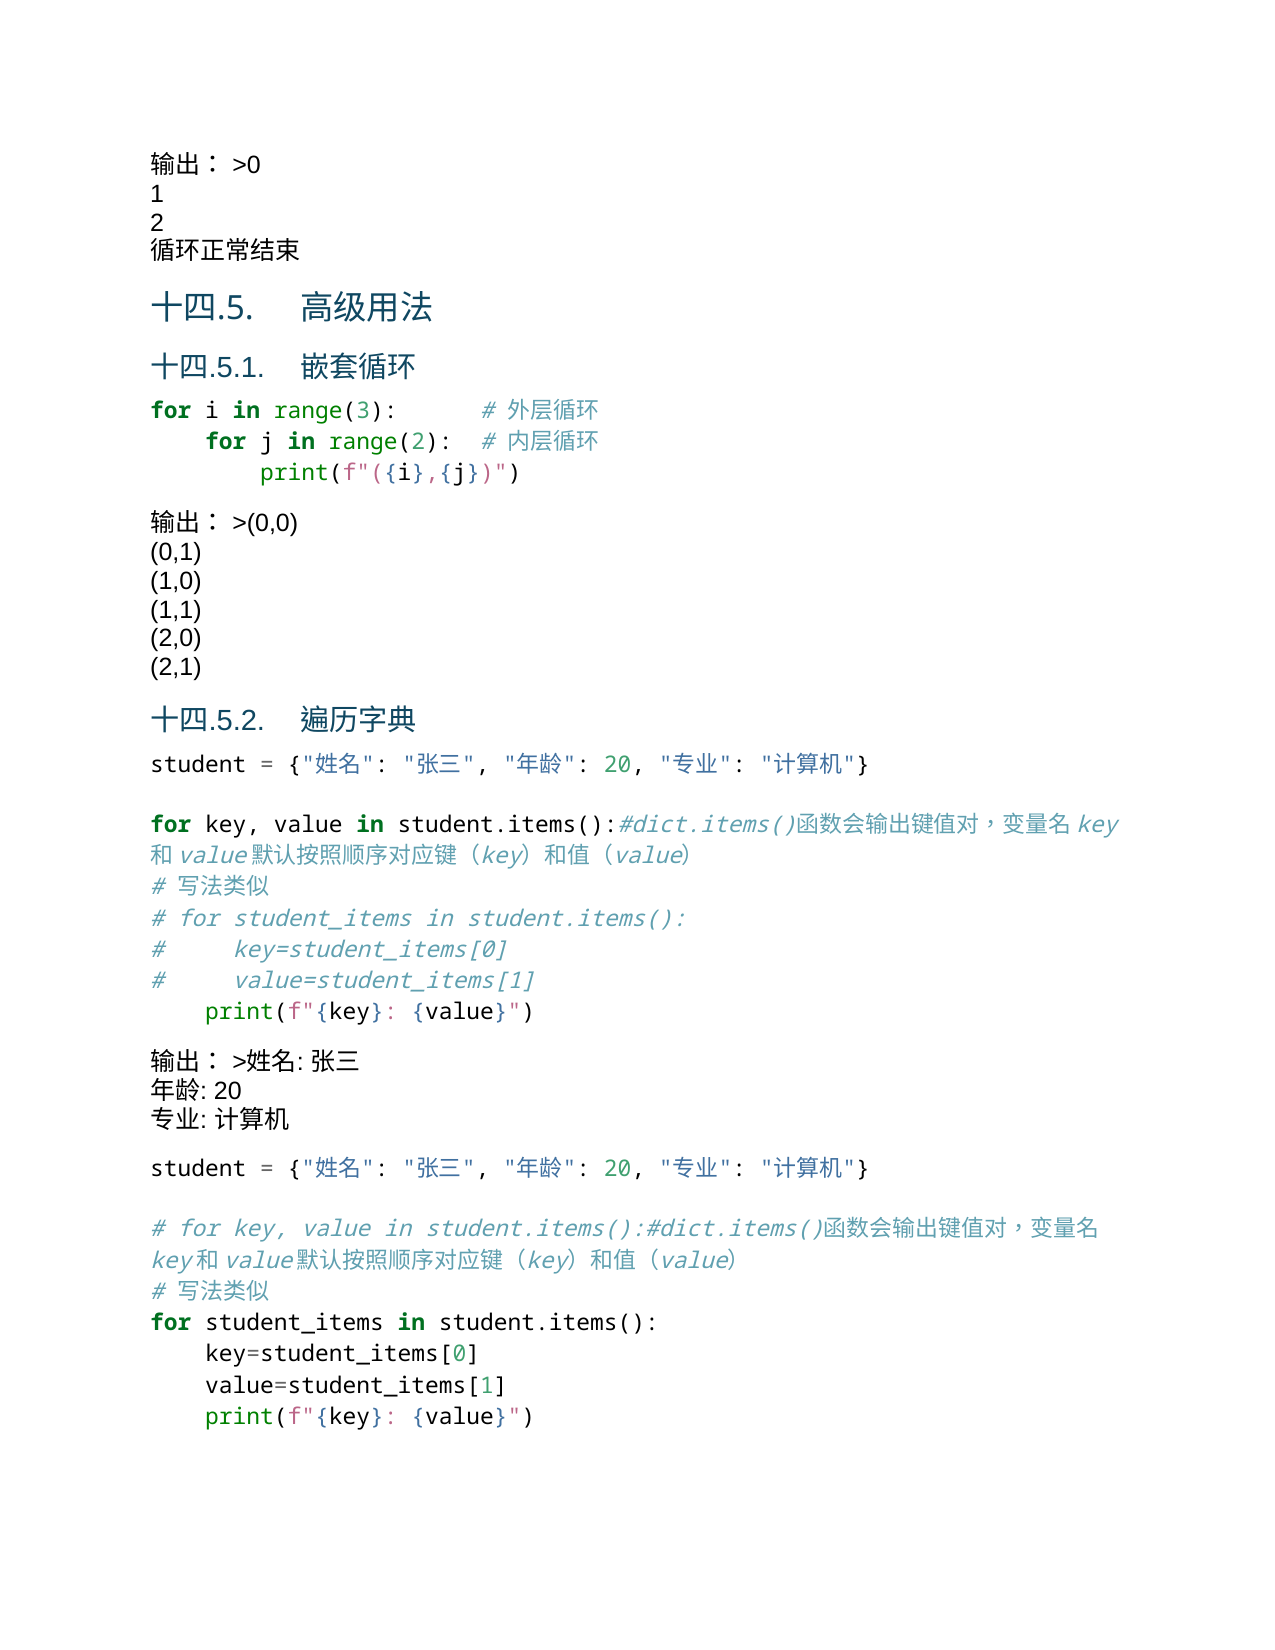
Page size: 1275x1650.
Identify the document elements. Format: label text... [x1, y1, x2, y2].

subtitle 高级用法 [150, 284, 1125, 329]
text student = {"姓名": "张三", "年龄": 20, "专业": "计算机"} for key, value in student.items():#dict.items()函数会输出键值对，变量名key和value默认按照顺序对应键（key）和值（value） # 写法类似 # for student_items in student.items(): # key=student_items[0] # value=student_items[1] print(f"{key}: {value}") [150, 748, 1125, 1026]
text student = {"姓名": "张三", "年龄": 20, "专业": "计算机"} # for key, value in student.items():#dict.items()函数会输出键值对，变量名key和value默认按照顺序对应键（key）和值（value） # 写法类似 for student_items in student.items(): key=student_items[0] value=student_items[1] print(f"{key}: {value}") [150, 1152, 1125, 1431]
text 输出： >姓名: 张三 年龄: 20 专业: 计算机 [150, 1047, 1125, 1133]
subtitle 嵌套循环 [150, 346, 1125, 386]
text for i in range(3): # 外层循环 for j in range(2): # 内层循环 print(f"({i},{j})") [150, 394, 1125, 488]
subtitle 遍历字典 [150, 700, 1125, 739]
text 输出： >0 1 2 循环正常结束 [150, 150, 1125, 265]
text 输出： >(0,0) (0,1) (1,0) (1,1) (2,0) (2,1) [150, 508, 1125, 681]
